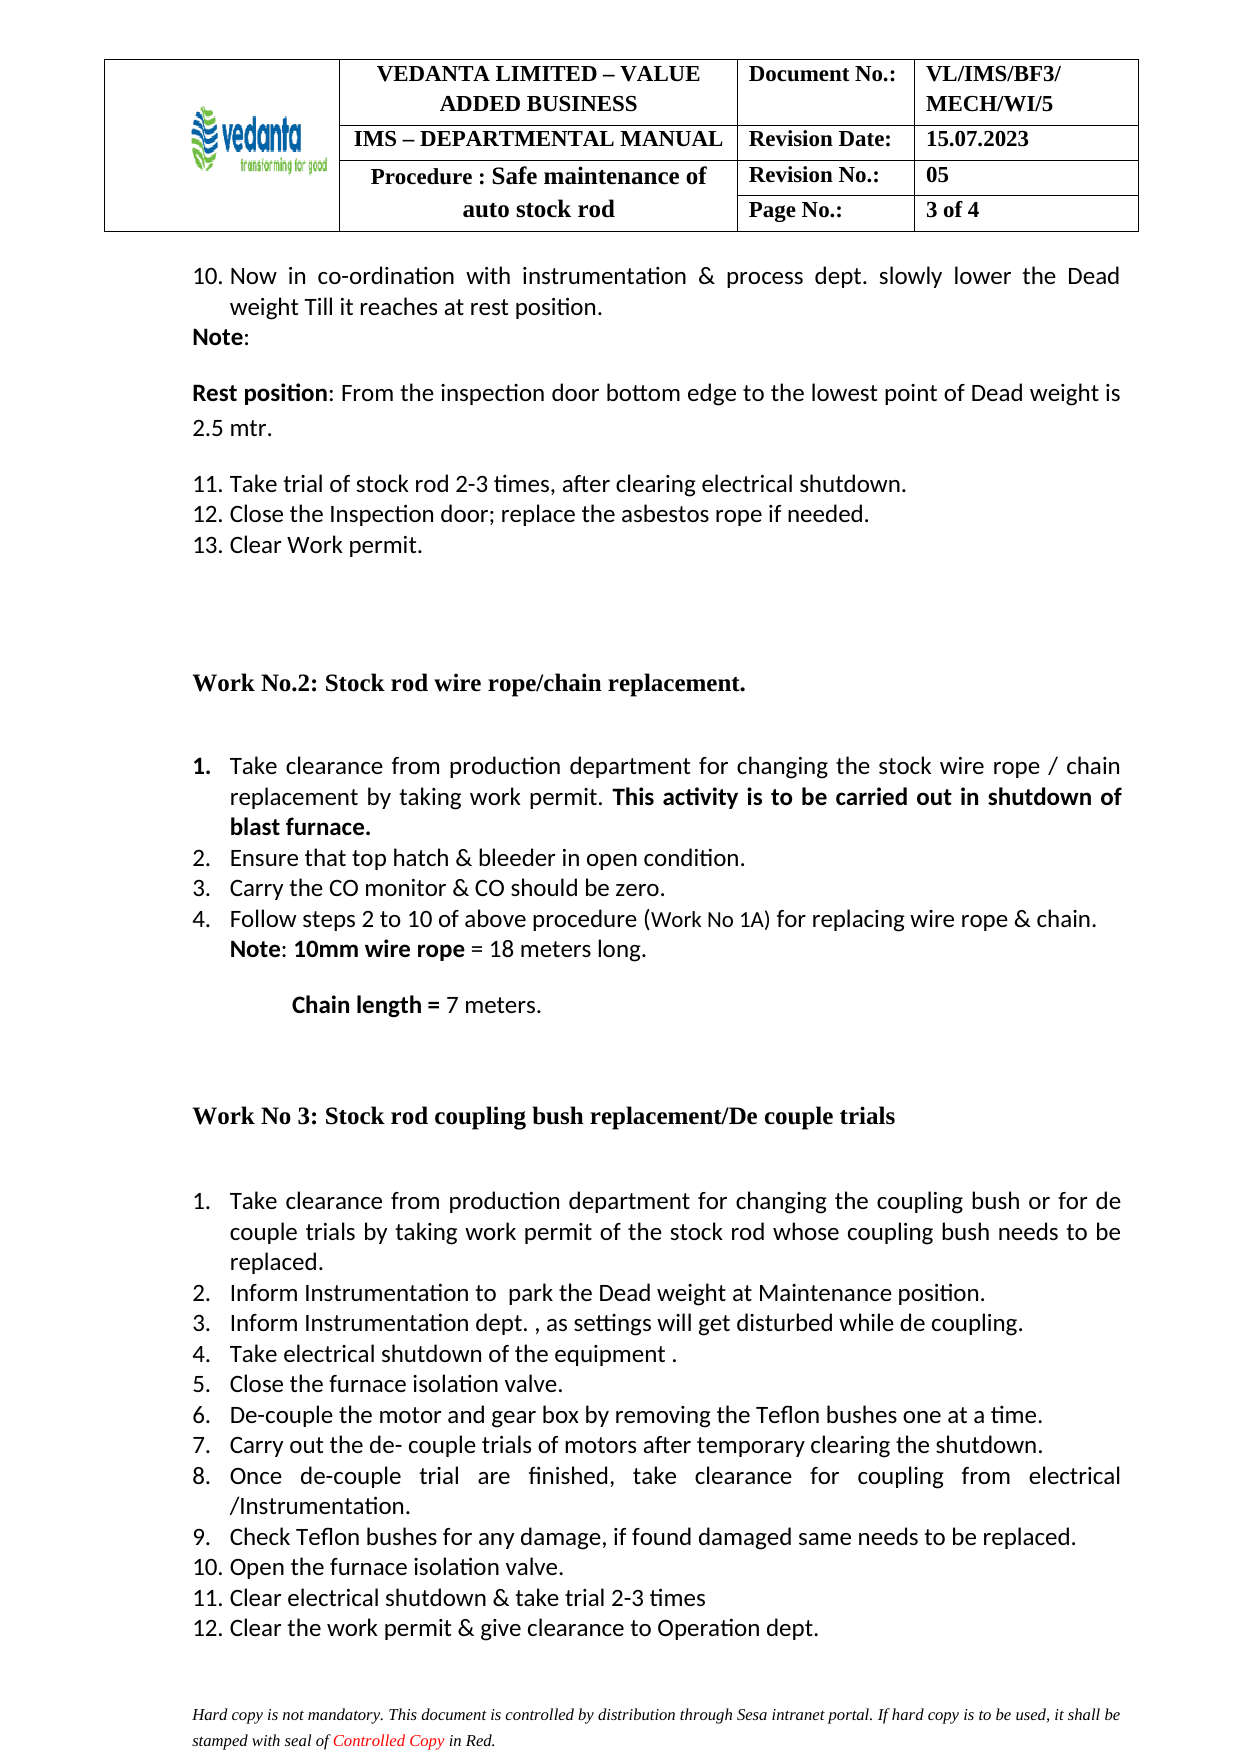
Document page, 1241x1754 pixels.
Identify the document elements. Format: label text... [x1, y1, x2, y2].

picture [104, 60, 340, 224]
list Carry the CO monitor & CO should be zero. [192, 872, 1122, 903]
text Rest position: From the inspection door bottom edge to the lowest point of Dead weight is 2.5 mtr. [192, 377, 1122, 443]
text Work No 3: Stock rod coupling bush replacement/De couple trials [192, 1101, 1122, 1129]
list Now in co-ordination with instrumentation & process dept. slowly lower the Dead weight Till it reaches at rest position. [192, 260, 1122, 321]
list Inform Instrumentation to park the Dead weight at Maintenance position. [192, 1277, 1122, 1307]
list Once de-couple trial are finished, take clearance for coupling from electrical /Instrumentation. [192, 1460, 1122, 1521]
list Take electrical shutdown of the equipment . [192, 1338, 1122, 1368]
text Work No.2: Stock rod wire rope/chain replacement. [192, 668, 1122, 697]
list Inform Instrumentation dept. , as settings will get disturbed while de coupling. [192, 1307, 1122, 1338]
list Carry out the de- couple trials of motors after temporary clearing the shutdown. [192, 1429, 1122, 1460]
list Take clearance from production department for changing the coupling bush or for de couple trials by taking work permit of the stock rod whose coupling bush needs to be replaced. [192, 1185, 1122, 1277]
text Chain length = 7 meters. [229, 989, 1122, 1019]
list Open the furnace isolation valve. [192, 1552, 1122, 1582]
list Take trial of stock rod 2-3 times, after clearing electrical shutdown. [192, 468, 1122, 498]
list Take clearance from production department for changing the stock wire rope / chain replacement by taking work permit. This activity is to be carried out in shutdown of blast furnace. [192, 750, 1122, 842]
list De-couple the motor and gear box by removing the Teflon bushes one at a time. [192, 1399, 1122, 1429]
list Check Teflon bushes for any damage, if found damaged same needs to be replaced. [192, 1521, 1122, 1552]
text Note: 10mm wire rope = 18 meters long. [229, 933, 1122, 964]
list Follow steps 2 to 10 of above procedure (Work No 1A) for replacing wire rope & chain. [192, 903, 1122, 933]
text Note: [192, 321, 1122, 352]
list Clear the work permit & give clearance to Operation dept. [192, 1613, 1122, 1643]
list Clear electrical shutdown & take trial 2-3 times [192, 1582, 1122, 1613]
list Close the Inspection door; replace the asbestos rope if needed. [192, 498, 1122, 529]
list Ensure that top hatch & bleeder in open condition. [192, 842, 1122, 872]
list Close the furnace isolation valve. [192, 1368, 1122, 1399]
list Clear Work permit. [192, 529, 1122, 559]
